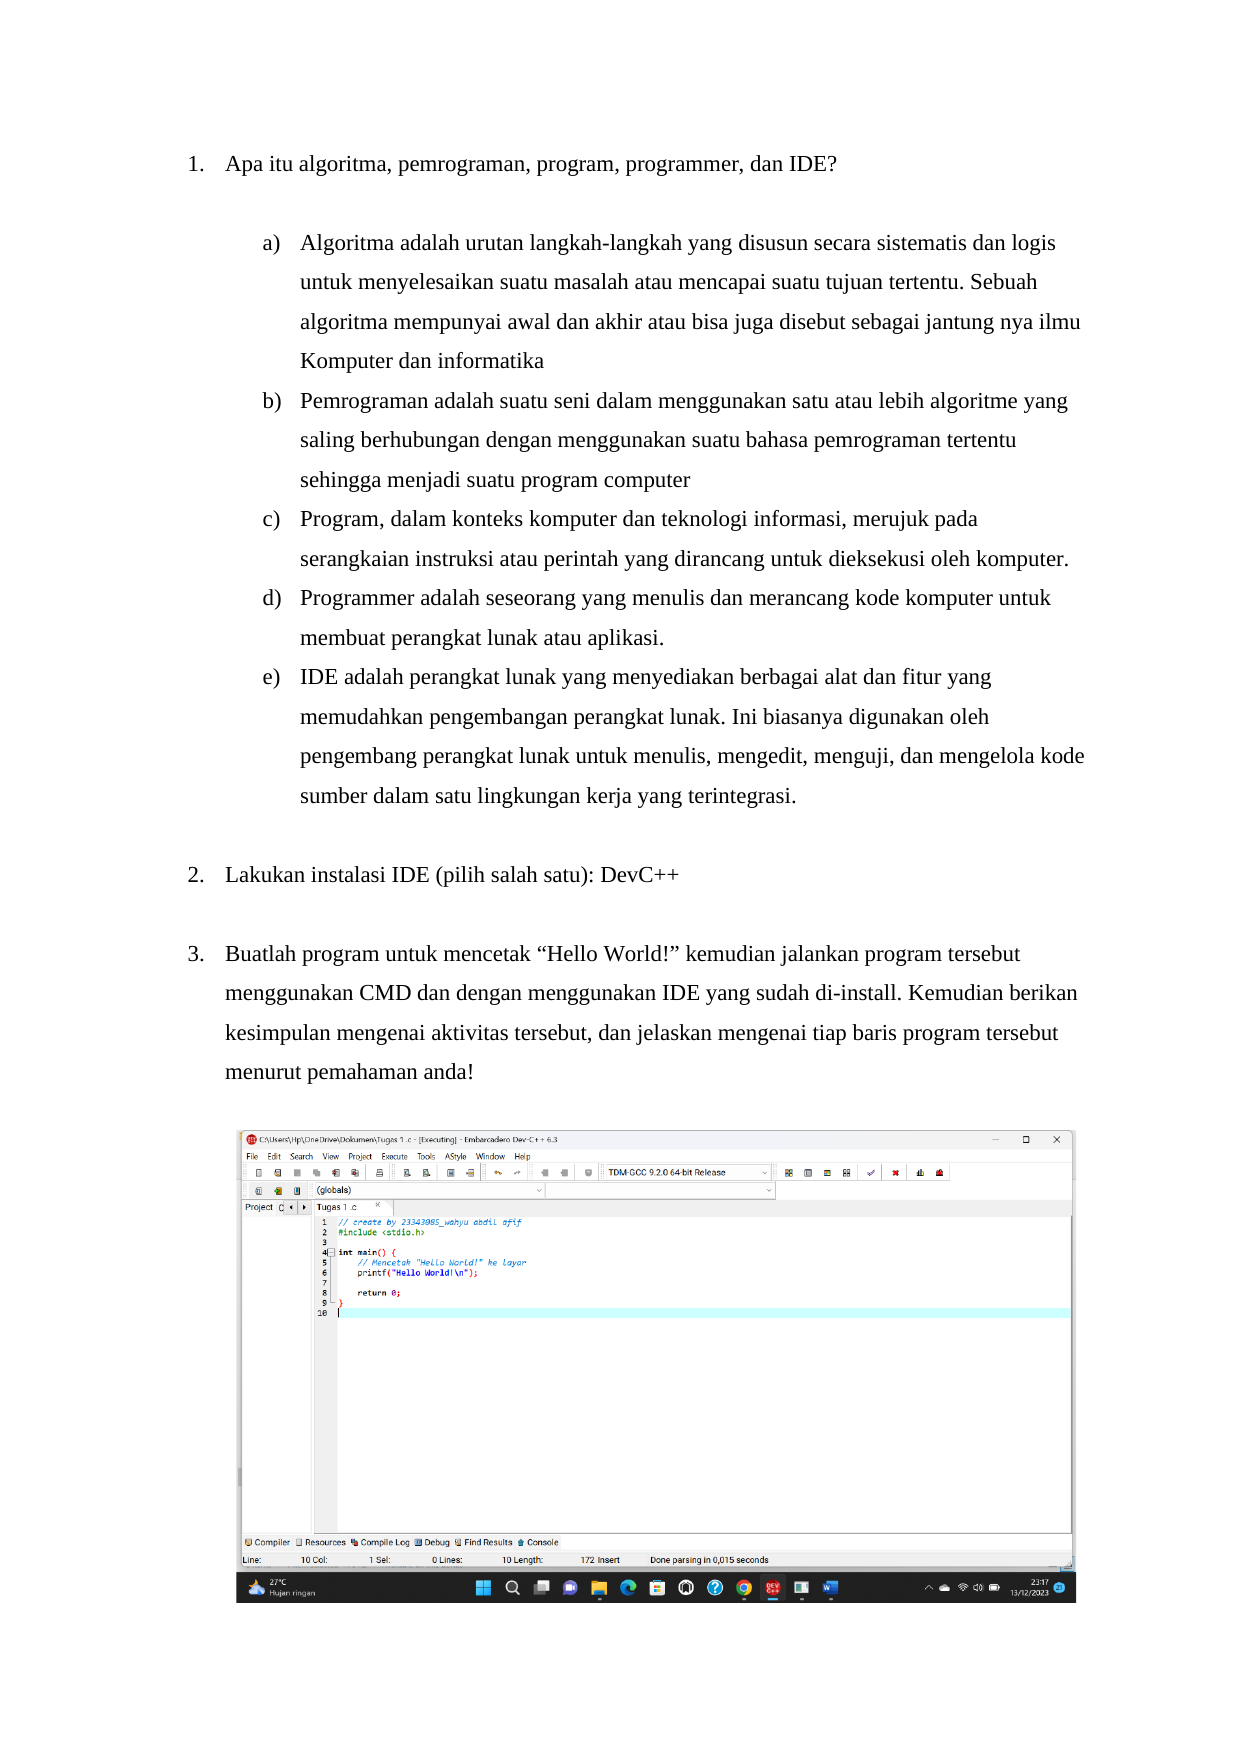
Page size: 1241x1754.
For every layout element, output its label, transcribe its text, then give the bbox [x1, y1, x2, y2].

list Apa itu algoritma, pemrograman, program, programmer, dan IDE? [187, 150, 1090, 176]
list IDE adalah perangkat lunak yang menyediakan berbagai alat dan fitur yang memudahkan pengembangan perangkat lunak. Ini biasanya digunakan oleh pengembang perangkat lunak untuk menulis, mengedit, menguji, dan mengelola kode sumber dalam satu lingkungan kerja yang terintegrasi. [262, 663, 1090, 808]
list Pemrograman adalah suatu seni dalam menggunakan satu atau lebih algoritme yang saling berhubungan dengan menggunakan suatu bahasa pemrograman tertentu sehingga menjadi suatu program computer [262, 387, 1090, 492]
list Buatlah program untuk mencetak “Hello World!” kemudian jalankan program tersebut menggunakan CMD dan dengan menggunakan IDE yang sudah di-install. Kemudian berikan kesimpulan mengenai aktivitas tersebut, dan jelaskan mengenai tiap baris program tersebut menurut pemahaman anda! [187, 939, 1090, 1084]
list Programmer adalah seseorang yang menulis dan merancang kode komputer untuk membuat perangkat lunak atau aplikasi. [262, 584, 1090, 650]
list Algoritma adalah urutan langkah-langkah yang disusun secara sistematis dan logis untuk menyelesaikan suatu masalah atau mencapai suatu tujuan tertentu. Sebuah algoritma mempunyai awal dan akhir atau bisa juga disebut sebagai jantung nya ilmu Komputer dan informatika [262, 229, 1090, 374]
list Lakukan instalasi IDE (pilih salah satu): DevC++ [187, 861, 1090, 887]
list Program, dalam konteks komputer dan teknologi informasi, merujuk pada serangkaian instruksi atau perintah yang dirancang untuk dieksekusi oleh komputer. [262, 505, 1090, 571]
picture [236, 1130, 1077, 1603]
